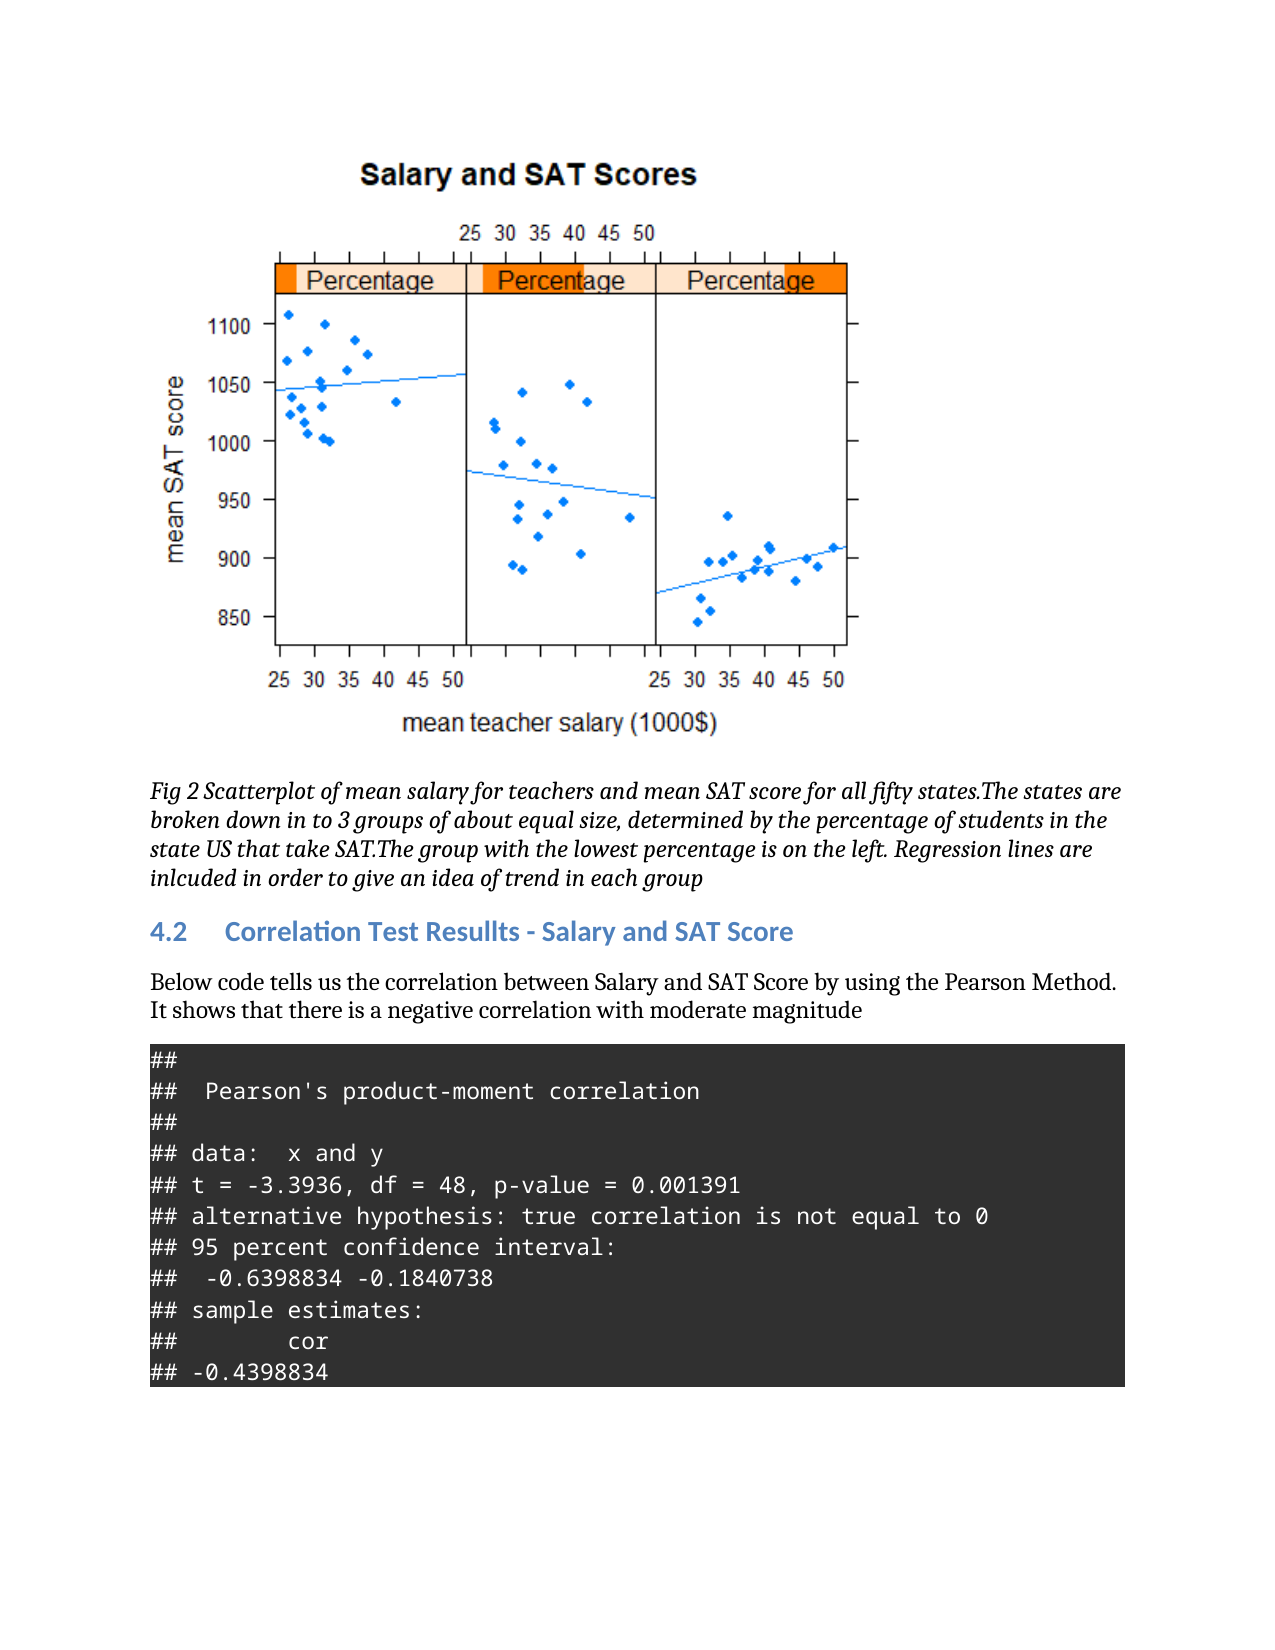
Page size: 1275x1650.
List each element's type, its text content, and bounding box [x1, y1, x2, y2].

subtitle 4.2 Correlation Test Resullts - Salary and SAT Score [150, 913, 1125, 949]
picture [150, 150, 908, 757]
text ## ## Pearson's product-moment correlation ## ## data: x and y ## t = -3.3936, df = 48, p-value = 0.001391 ## alternative hypothesis: true correlation is not equal to 0 ## 95 percent confidence interval: ## -0.6398834 -0.1840738 ## sample estimates: ## cor ## -0.4398834 [150, 1044, 1125, 1387]
text Fig 2 Scatterplot of mean salary for teachers and mean SAT score for all fifty states.The states are broken down in to 3 groups of about equal size, determined by the percentage of students in the state US that take SAT.The group with the lowest percentage is on the left. Regression lines are inlcuded in order to give an idea of trend in each group [150, 777, 1125, 892]
text Below code tells us the correlation between Salary and SAT Score by using the Pearson Method. It shows that there is a negative correlation with moderate magnitude [150, 967, 1125, 1025]
